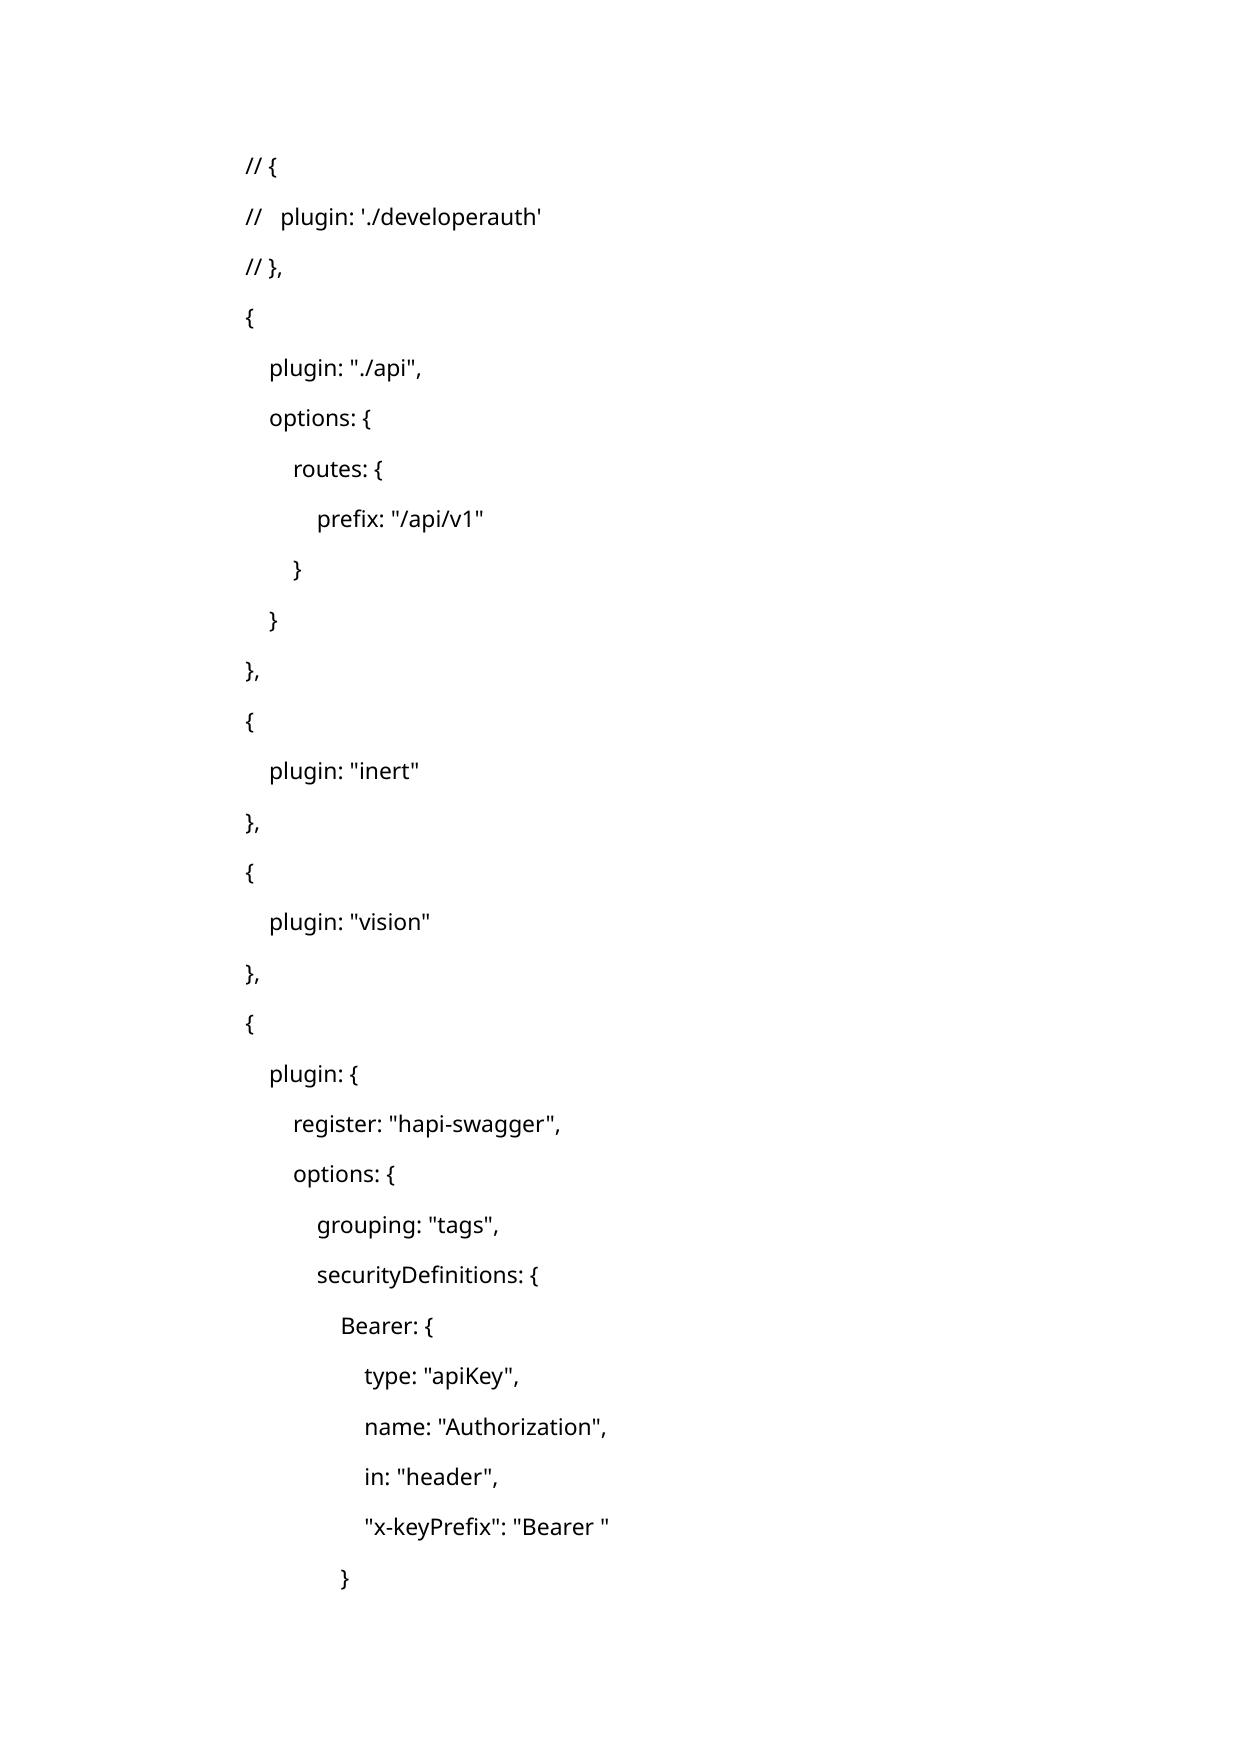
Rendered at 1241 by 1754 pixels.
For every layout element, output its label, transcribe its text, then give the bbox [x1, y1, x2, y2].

text }, [150, 957, 1090, 988]
text plugin: "./api", [150, 352, 1090, 383]
text in: "header", [150, 1461, 1090, 1492]
text // }, [150, 251, 1090, 282]
text } [150, 604, 1090, 635]
text { [150, 1007, 1090, 1038]
text options: { [150, 402, 1090, 433]
text Bearer: { [150, 1309, 1090, 1341]
text }, [150, 654, 1090, 685]
text name: "Authorization", [150, 1410, 1090, 1442]
text plugin: "inert" [150, 755, 1090, 786]
text } [150, 1562, 1090, 1593]
text plugin: "vision" [150, 906, 1090, 937]
text { [150, 301, 1090, 332]
text securityDefinitions: { [150, 1259, 1090, 1290]
text // { [150, 150, 1090, 181]
text "x-keyPrefix": "Bearer " [150, 1511, 1090, 1542]
text grouping: "tags", [150, 1209, 1090, 1240]
text type: "apiKey", [150, 1360, 1090, 1391]
text plugin: { [150, 1057, 1090, 1089]
text options: { [150, 1158, 1090, 1189]
text }, [150, 805, 1090, 837]
text register: "hapi-swagger", [150, 1108, 1090, 1139]
text prefix: "/api/v1" [150, 503, 1090, 534]
text } [150, 553, 1090, 584]
text routes: { [150, 452, 1090, 484]
text // plugin: './developerauth' [150, 200, 1090, 232]
text { [150, 856, 1090, 887]
text { [150, 704, 1090, 736]
